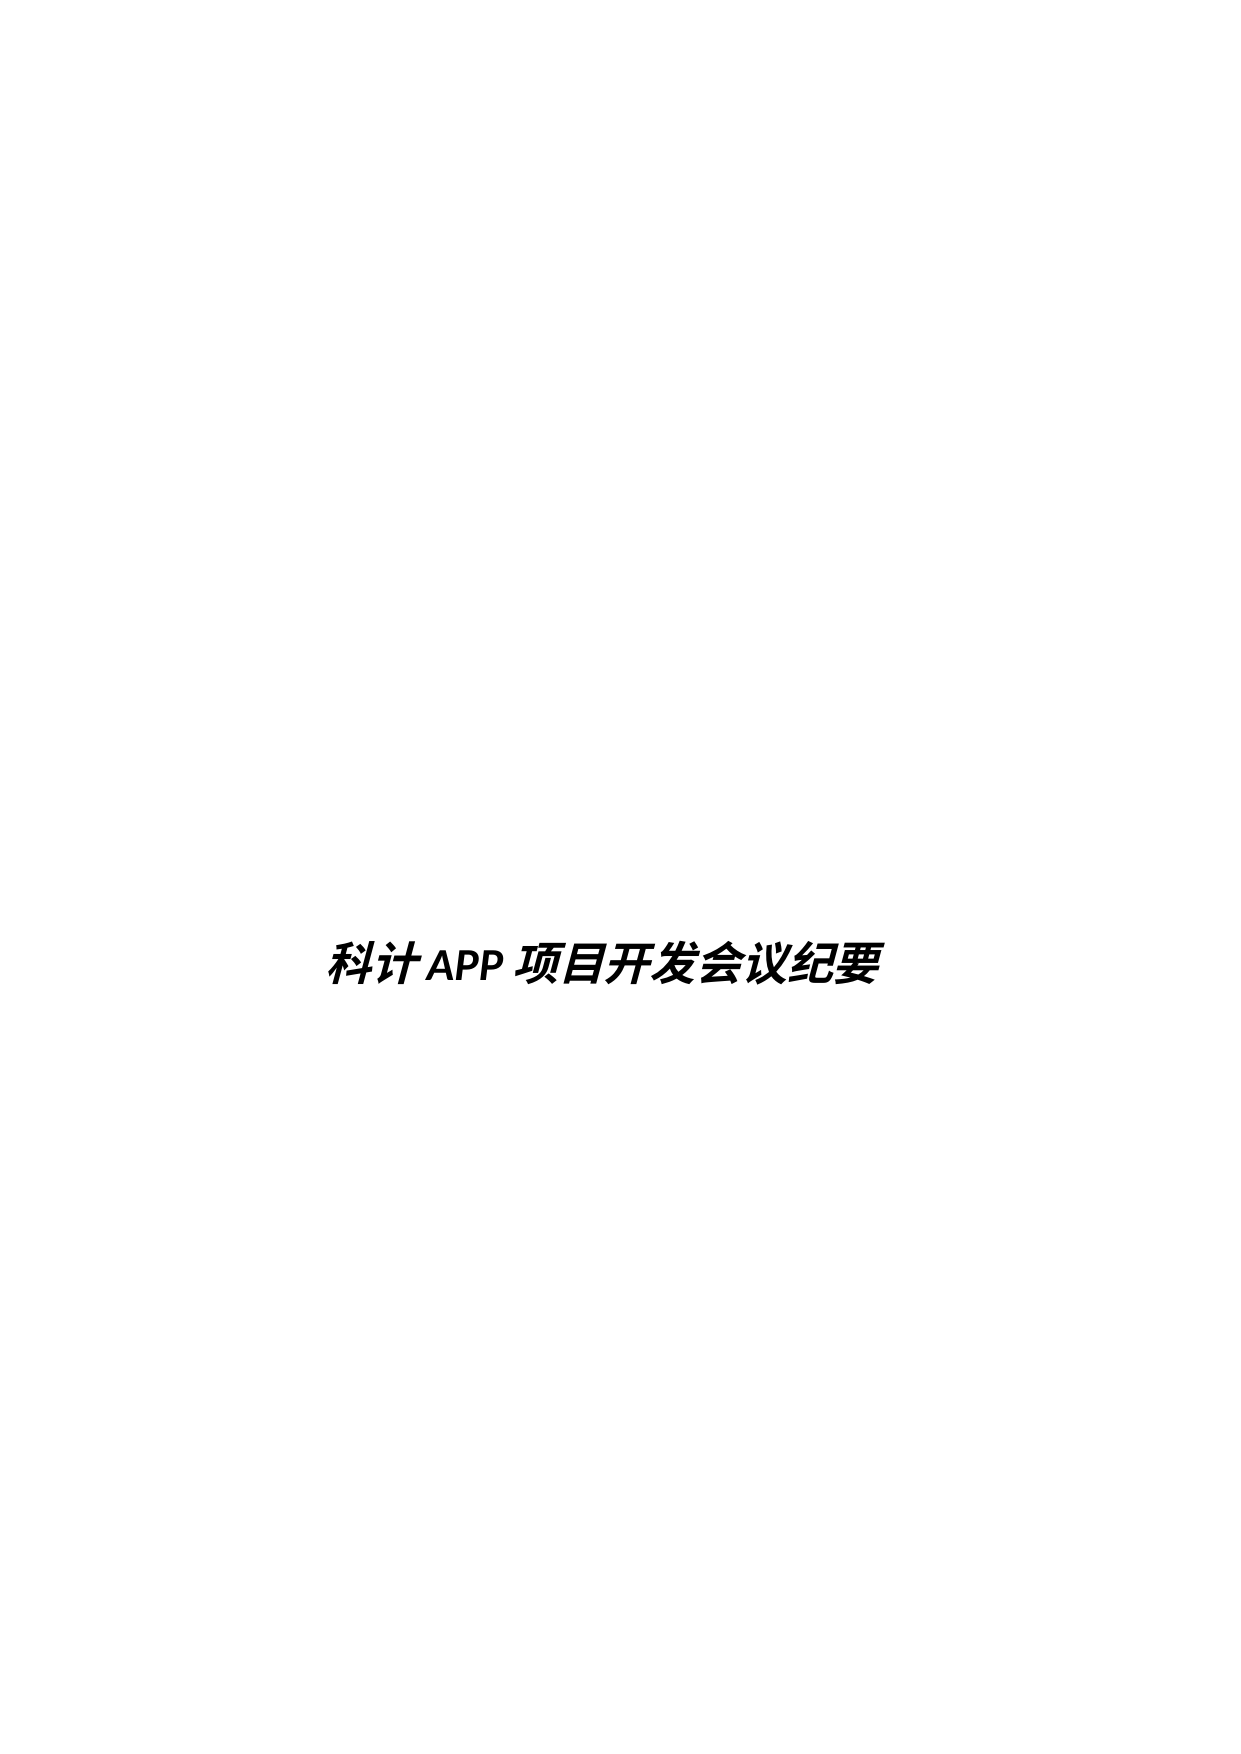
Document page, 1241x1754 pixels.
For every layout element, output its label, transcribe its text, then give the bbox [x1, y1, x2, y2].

subtitle 科计APP项目开发会议纪要 [187, 912, 1053, 1009]
